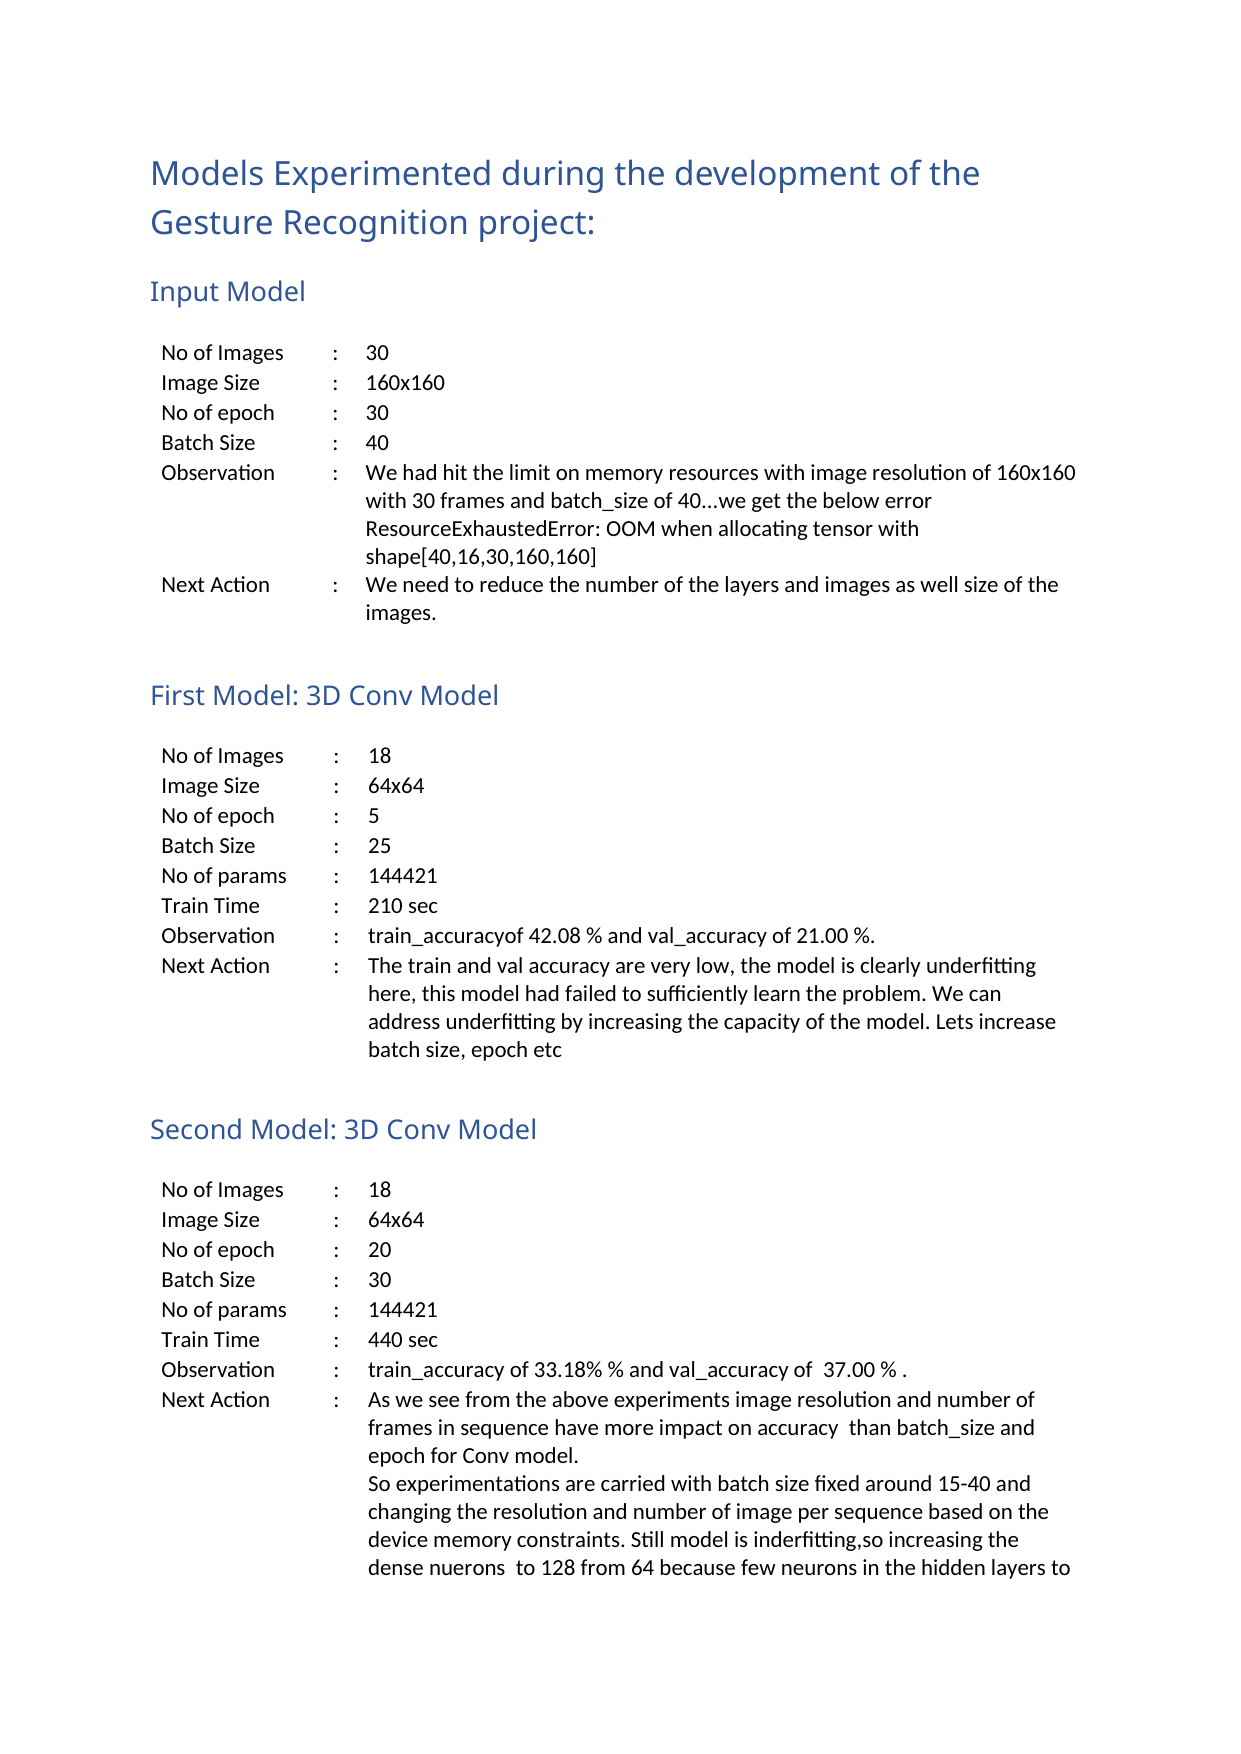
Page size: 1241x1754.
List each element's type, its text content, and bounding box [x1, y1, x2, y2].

table_cell Observation [150, 458, 321, 570]
table_header 30 [354, 338, 1089, 368]
table_cell : [321, 428, 354, 458]
table_cell : [321, 398, 354, 428]
table_cell 64x64 [357, 771, 1090, 801]
table_cell : [322, 1235, 357, 1265]
table_cell train_accuracy of 33.18% % and val_accuracy of 37.00 % . [357, 1355, 1090, 1385]
table_cell : [322, 771, 357, 801]
table_cell 144421 [357, 1295, 1090, 1325]
table_cell : [322, 951, 357, 1063]
table_cell : [322, 861, 357, 891]
table_cell Train Time [150, 891, 322, 921]
table_header No of Images [150, 338, 321, 368]
table_cell No of params [150, 861, 322, 891]
table_cell : [321, 368, 354, 398]
table_cell 160x160 [354, 368, 1089, 398]
table_cell No of epoch [150, 398, 321, 428]
subtitle Second Model: 3D Conv Model [150, 1110, 1090, 1147]
table_cell : [321, 458, 354, 570]
table_cell : [322, 831, 357, 861]
table_header 18 [357, 741, 1090, 771]
subtitle First Model: 3D Conv Model [150, 677, 1090, 713]
table_cell : [322, 921, 357, 951]
table_cell No of epoch [150, 1235, 322, 1265]
table_cell No of epoch [150, 801, 322, 831]
table_cell 144421 [357, 861, 1090, 891]
table_cell Next Action [150, 1385, 322, 1581]
table_header : [322, 1175, 357, 1205]
table_cell : [322, 1205, 357, 1235]
table_cell 30 [357, 1265, 1090, 1295]
table_cell : [321, 570, 354, 630]
table_cell train_accuracyof 42.08 % and val_accuracy of 21.00 %. [357, 921, 1090, 951]
table_cell : [322, 1295, 357, 1325]
table_cell Image Size [150, 771, 322, 801]
table_cell Next Action [150, 570, 321, 630]
table_cell The train and val accuracy are very low, the model is clearly underfitting here, this model had failed to sufficiently learn the problem. We can address underfitting by increasing the capacity of the model. Lets increase batch size, epoch etc [357, 951, 1090, 1063]
table_cell 20 [357, 1235, 1090, 1265]
table_cell : [322, 1325, 357, 1355]
table_cell Observation [150, 921, 322, 951]
table_cell We had hit the limit on memory resources with image resolution of 160x160 with 30 frames and batch_size of 40...we get the below error ResourceExhaustedError: OOM when allocating tensor with shape[40,16,30,160,160] [354, 458, 1089, 570]
table_cell : [322, 1385, 357, 1581]
table_cell : [322, 1265, 357, 1295]
table_cell We need to reduce the number of the layers and images as well size of the images. [354, 570, 1089, 630]
table_header 18 [357, 1175, 1090, 1205]
table_cell 210 sec [357, 891, 1090, 921]
table_header : [321, 338, 354, 368]
table_cell 25 [357, 831, 1090, 861]
table_cell No of params [150, 1295, 322, 1325]
table_cell Batch Size [150, 1265, 322, 1295]
table_header No of Images [150, 1175, 322, 1205]
table_cell 40 [354, 428, 1089, 458]
table_cell Image Size [150, 1205, 322, 1235]
table_cell : [322, 801, 357, 831]
table_cell Batch Size [150, 428, 321, 458]
table_cell Next Action [150, 951, 322, 1063]
table_cell 5 [357, 801, 1090, 831]
table_header : [322, 741, 357, 771]
table_cell Train Time [150, 1325, 322, 1355]
table_cell 30 [354, 398, 1089, 428]
subtitle Models Experimented during the development of the Gesture Recognition project: [150, 150, 1090, 244]
table_cell 440 sec [357, 1325, 1090, 1355]
table_cell Batch Size [150, 831, 322, 861]
subtitle Input Model [150, 273, 1090, 310]
table_cell 64x64 [357, 1205, 1090, 1235]
table_cell : [322, 891, 357, 921]
table_header No of Images [150, 741, 322, 771]
table_cell : [322, 1355, 357, 1385]
table_cell Image Size [150, 368, 321, 398]
table_cell Observation [150, 1355, 322, 1385]
